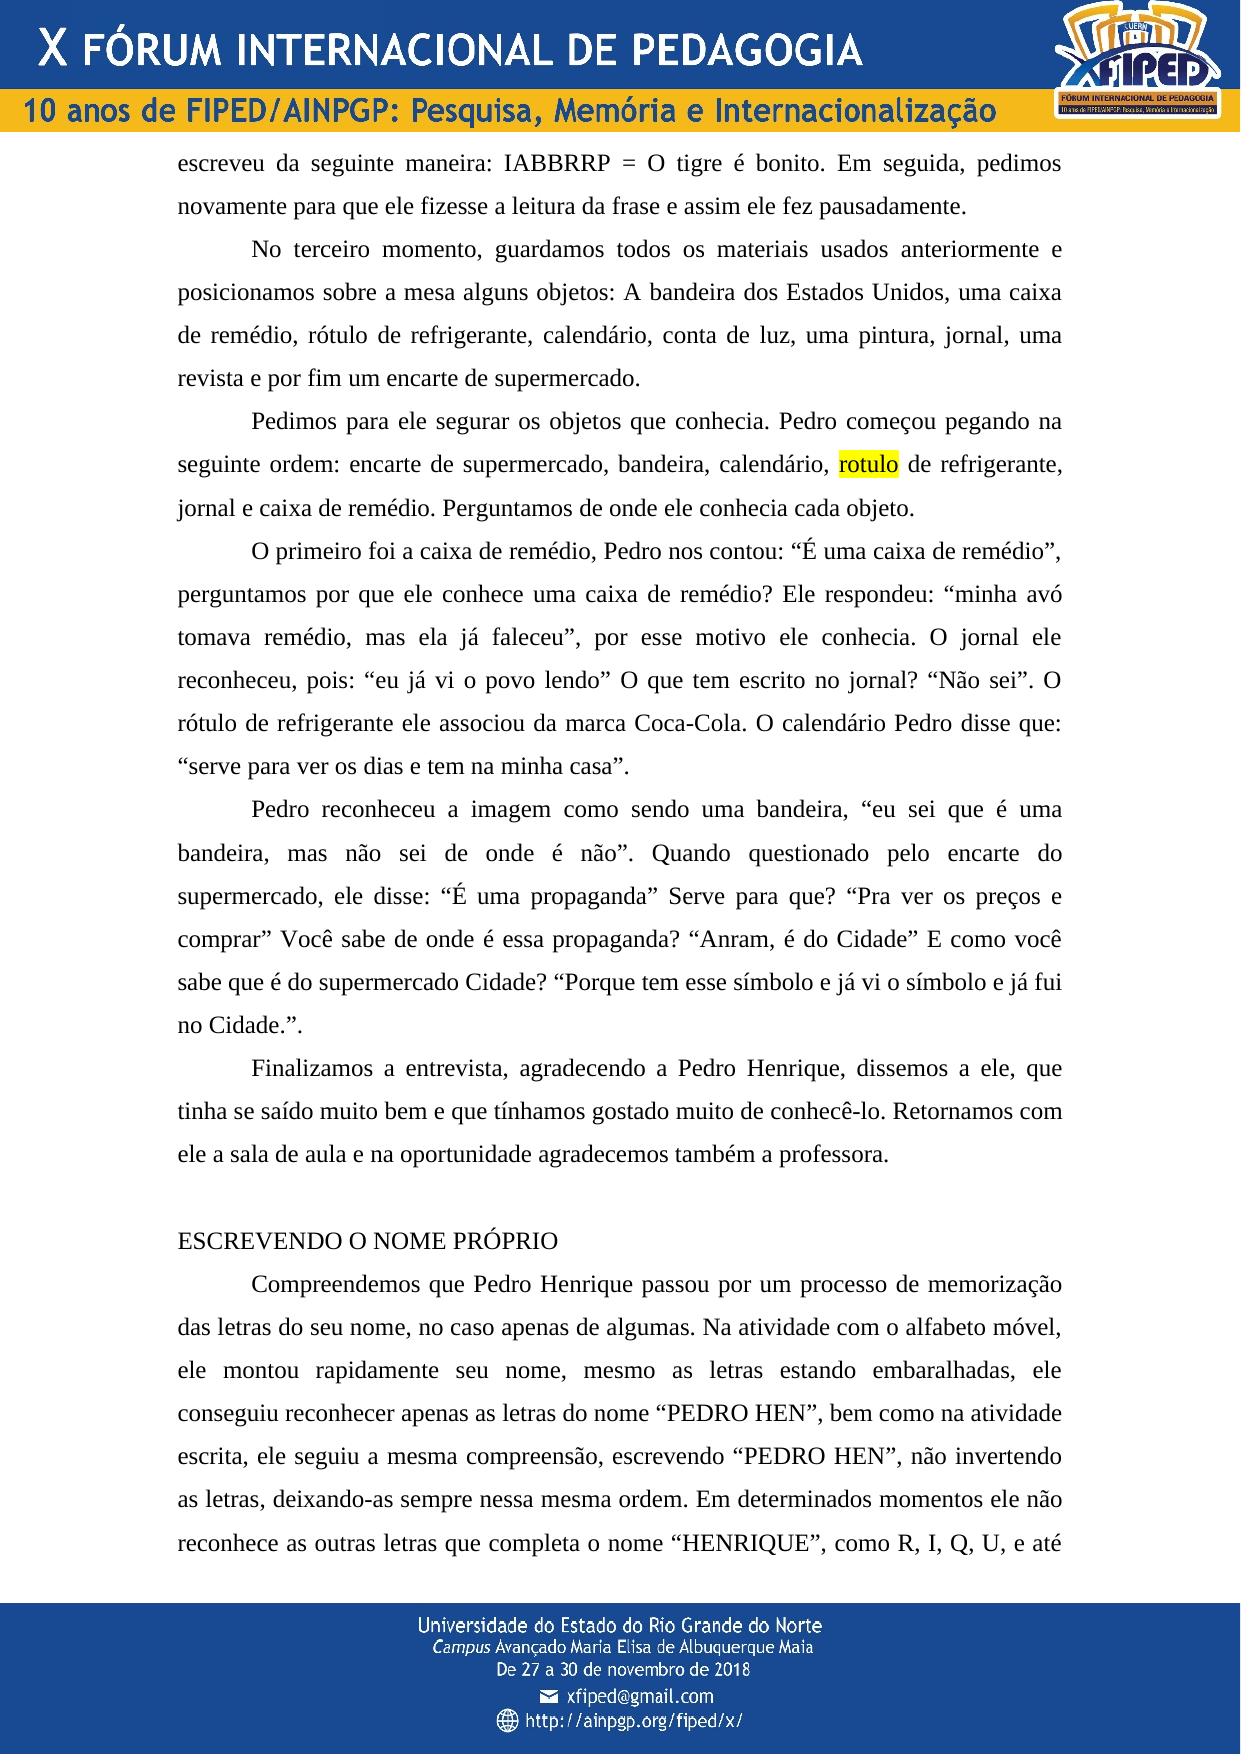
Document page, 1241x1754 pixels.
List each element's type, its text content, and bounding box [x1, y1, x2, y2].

text Pedimos para ele segurar os objetos que conhecia. Pedro começou pegando na seguinte ordem: encarte de supermercado, bandeira, calendário, rotulo de refrigerante, jornal e caixa de remédio. Perguntamos de onde ele conhecia cada objeto. [177, 406, 1063, 521]
picture [0, 1603, 1241, 1754]
text ESCREVENDO O NOME PRÓPRIO [177, 1226, 1063, 1254]
picture [0, 0, 1241, 132]
text Pedro reconheceu a imagem como sendo uma bandeira, “eu sei que é uma bandeira, mas não sei de onde é não”. Quando questionado pelo encarte do supermercado, ele disse: “É uma propaganda” Serve para que? “Pra ver os preços e comprar” Você sabe de onde é essa propaganda? “Anram, é do Cidade” E como você sabe que é do supermercado Cidade? “Porque tem esse símbolo e já vi o símbolo e já fui no Cidade.”. [177, 794, 1063, 1039]
text Finalizamos a entrevista, agradecendo a Pedro Henrique, dissemos a ele, que tinha se saído muito bem e que tínhamos gostado muito de conhecê-lo. Retornamos com ele a sala de aula e na oportunidade agradecemos também a professora. [177, 1053, 1063, 1168]
text No terceiro momento, guardamos todos os materiais usados anteriormente e posicionamos sobre a mesa alguns objetos: A bandeira dos Estados Unidos, uma caixa de remédio, rótulo de refrigerante, calendário, conta de luz, uma pintura, jornal, uma revista e por fim um encarte de supermercado. [177, 234, 1063, 392]
text O primeiro foi a caixa de remédio, Pedro nos contou: “É uma caixa de remédio”, perguntamos por que ele conhece uma caixa de remédio? Ele respondeu: “minha avó tomava remédio, mas ela já faleceu”, por esse motivo ele conhecia. O jornal ele reconheceu, pois: “eu já vi o povo lendo” O que tem escrito no jornal? “Não sei”. O rótulo de refrigerante ele associou da marca Coca-Cola. O calendário Pedro disse que: “serve para ver os dias e tem na minha casa”. [177, 536, 1063, 780]
